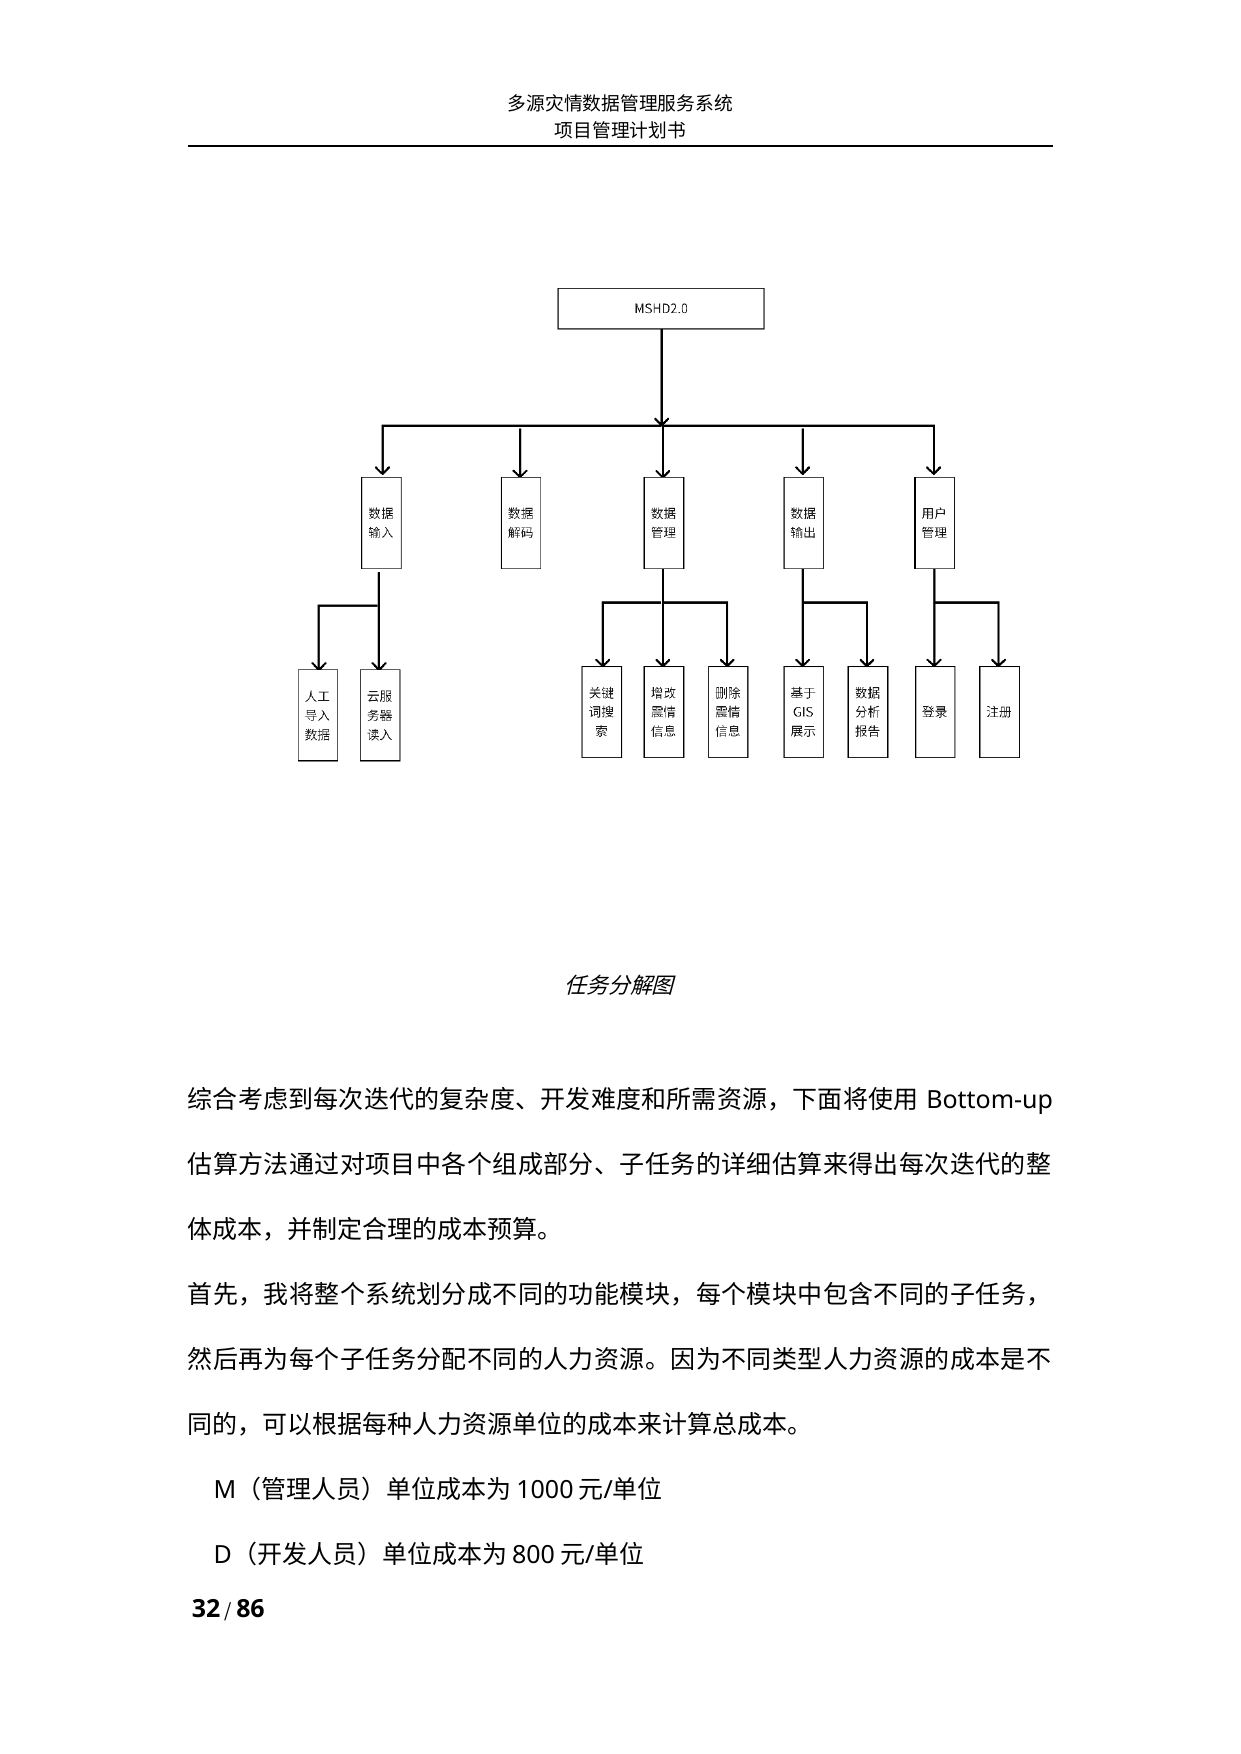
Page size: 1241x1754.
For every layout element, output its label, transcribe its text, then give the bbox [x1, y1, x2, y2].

text D（开发人员）单位成本为800元/单位 [187, 1521, 1053, 1586]
text 任务分解图 [187, 968, 1053, 1001]
text 首先，我将整个系统划分成不同的功能模块，每个模块中包含不同的子任务，然后再为每个子任务分配不同的人力资源。因为不同类型人力资源的成本是不同的，可以根据每种人力资源单位的成本来计算总成本。 [187, 1261, 1053, 1456]
text 综合考虑到每次迭代的复杂度、开发难度和所需资源，下面将使用Bottom-up估算方法通过对项目中各个组成部分、子任务的详细估算来得出每次迭代的整体成本，并制定合理的成本预算。 [187, 1066, 1053, 1261]
text M（管理人员）单位成本为1000元/单位 [187, 1456, 1053, 1521]
picture [187, 155, 1152, 951]
